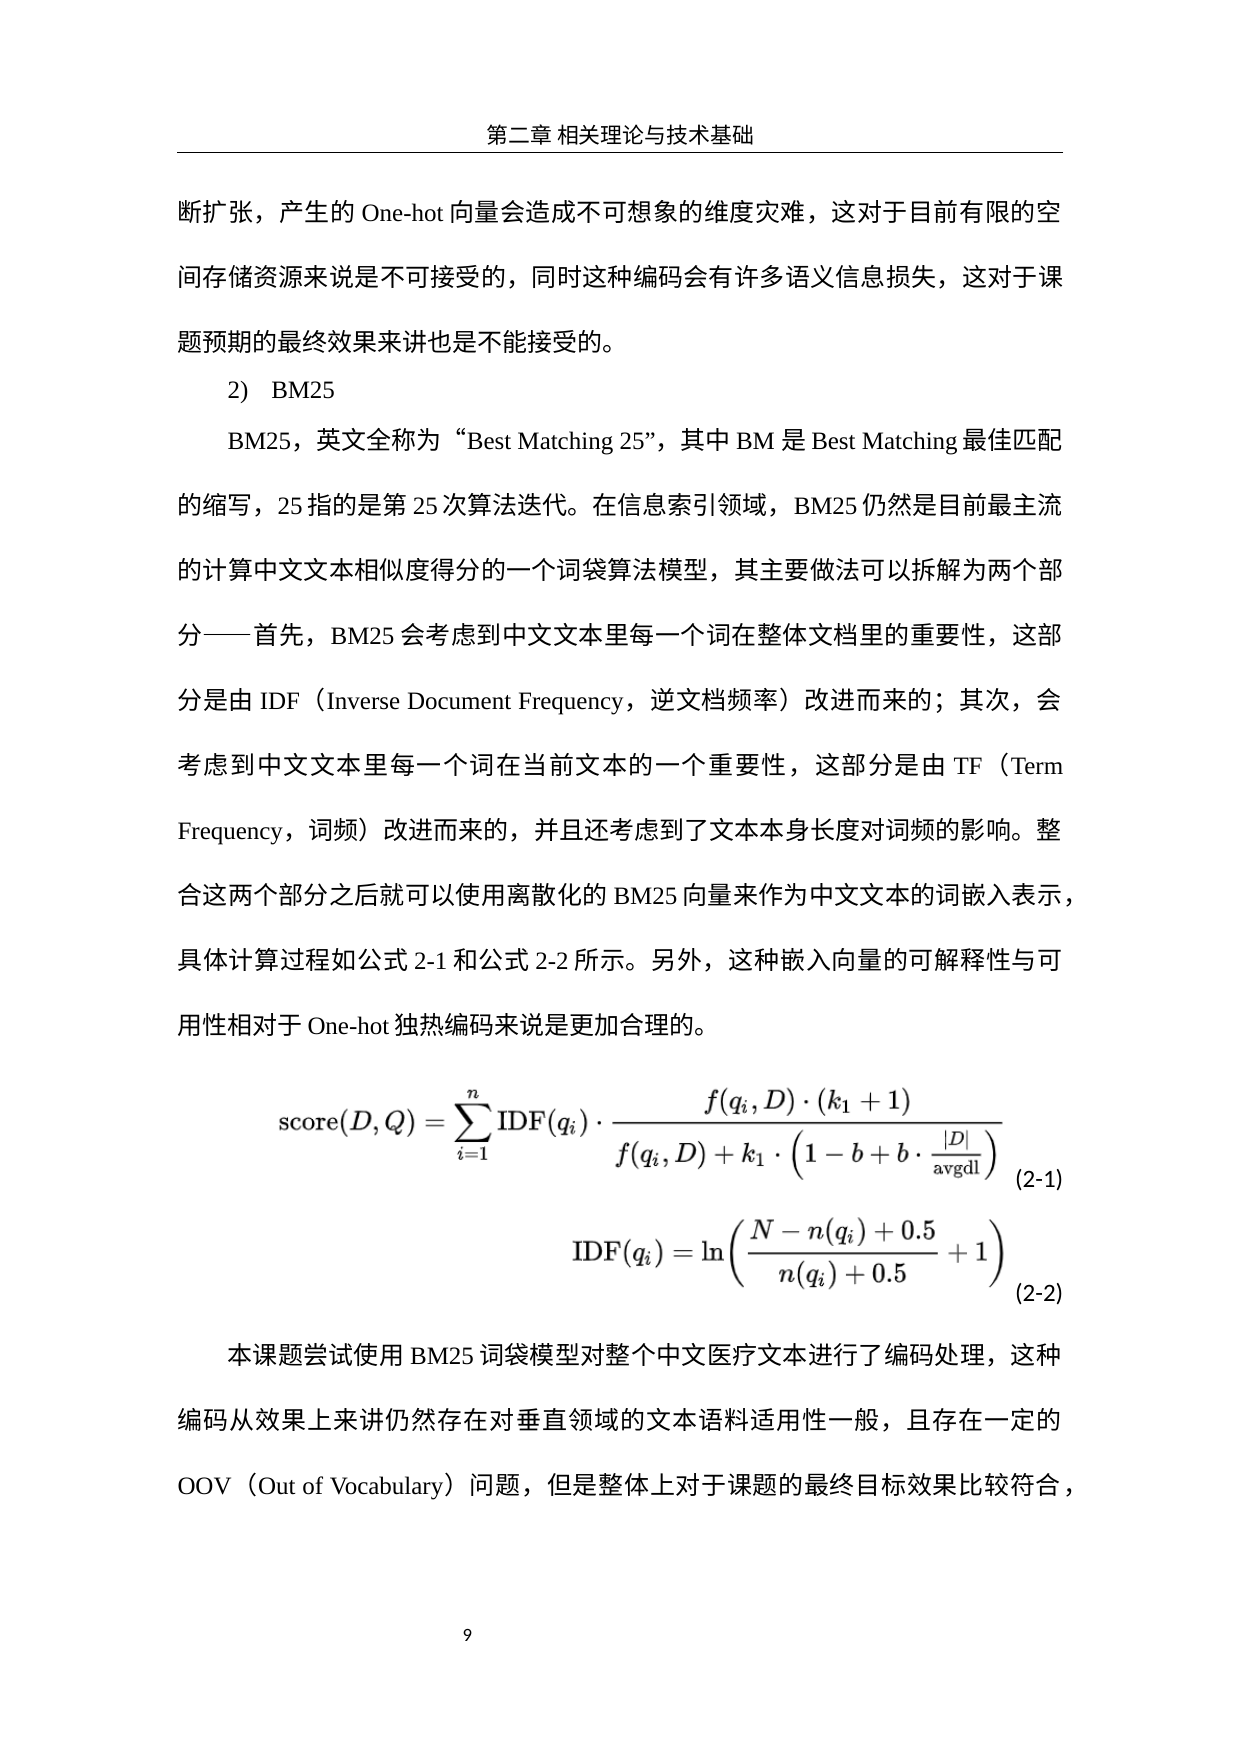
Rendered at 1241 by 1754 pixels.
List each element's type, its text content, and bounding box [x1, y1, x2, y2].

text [177, 1321, 1063, 1516]
picture [557, 1210, 1015, 1302]
picture [263, 1072, 1015, 1188]
text BM25，英文全称为“Best Matching 25”，其中BM 是Best Matching最佳匹配的缩写，25指的是第25次算法迭代。在信息索引领域，BM25仍然是目前最主流的计算中文文本相似度得分的一个词袋算法模型，其主要做法可以拆解为两个部分——首先，BM25会考虑到中文文本里每一个词在整体文档里的重要性，这部分是由IDF（Inverse Document Frequency，逆文档频率）改进而来的；其次，会考虑到中文文本里每一个词在当前文本的一个重要性，这部分是由TF（Term Frequency，词频）改进而来的，并且还考虑到了文本本身长度对词频的影响。整合这两个部分之后就可以使用离散化的BM25向量来作为中文文本的词嵌入表示，具体计算过程如公式2-1和公式2-2所示。另外，这种嵌入向量的可解释性与可用性相对于One-hot独热编码来说是更加合理的。 [177, 406, 1063, 1056]
list BM25 [227, 373, 1063, 406]
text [177, 178, 1063, 373]
